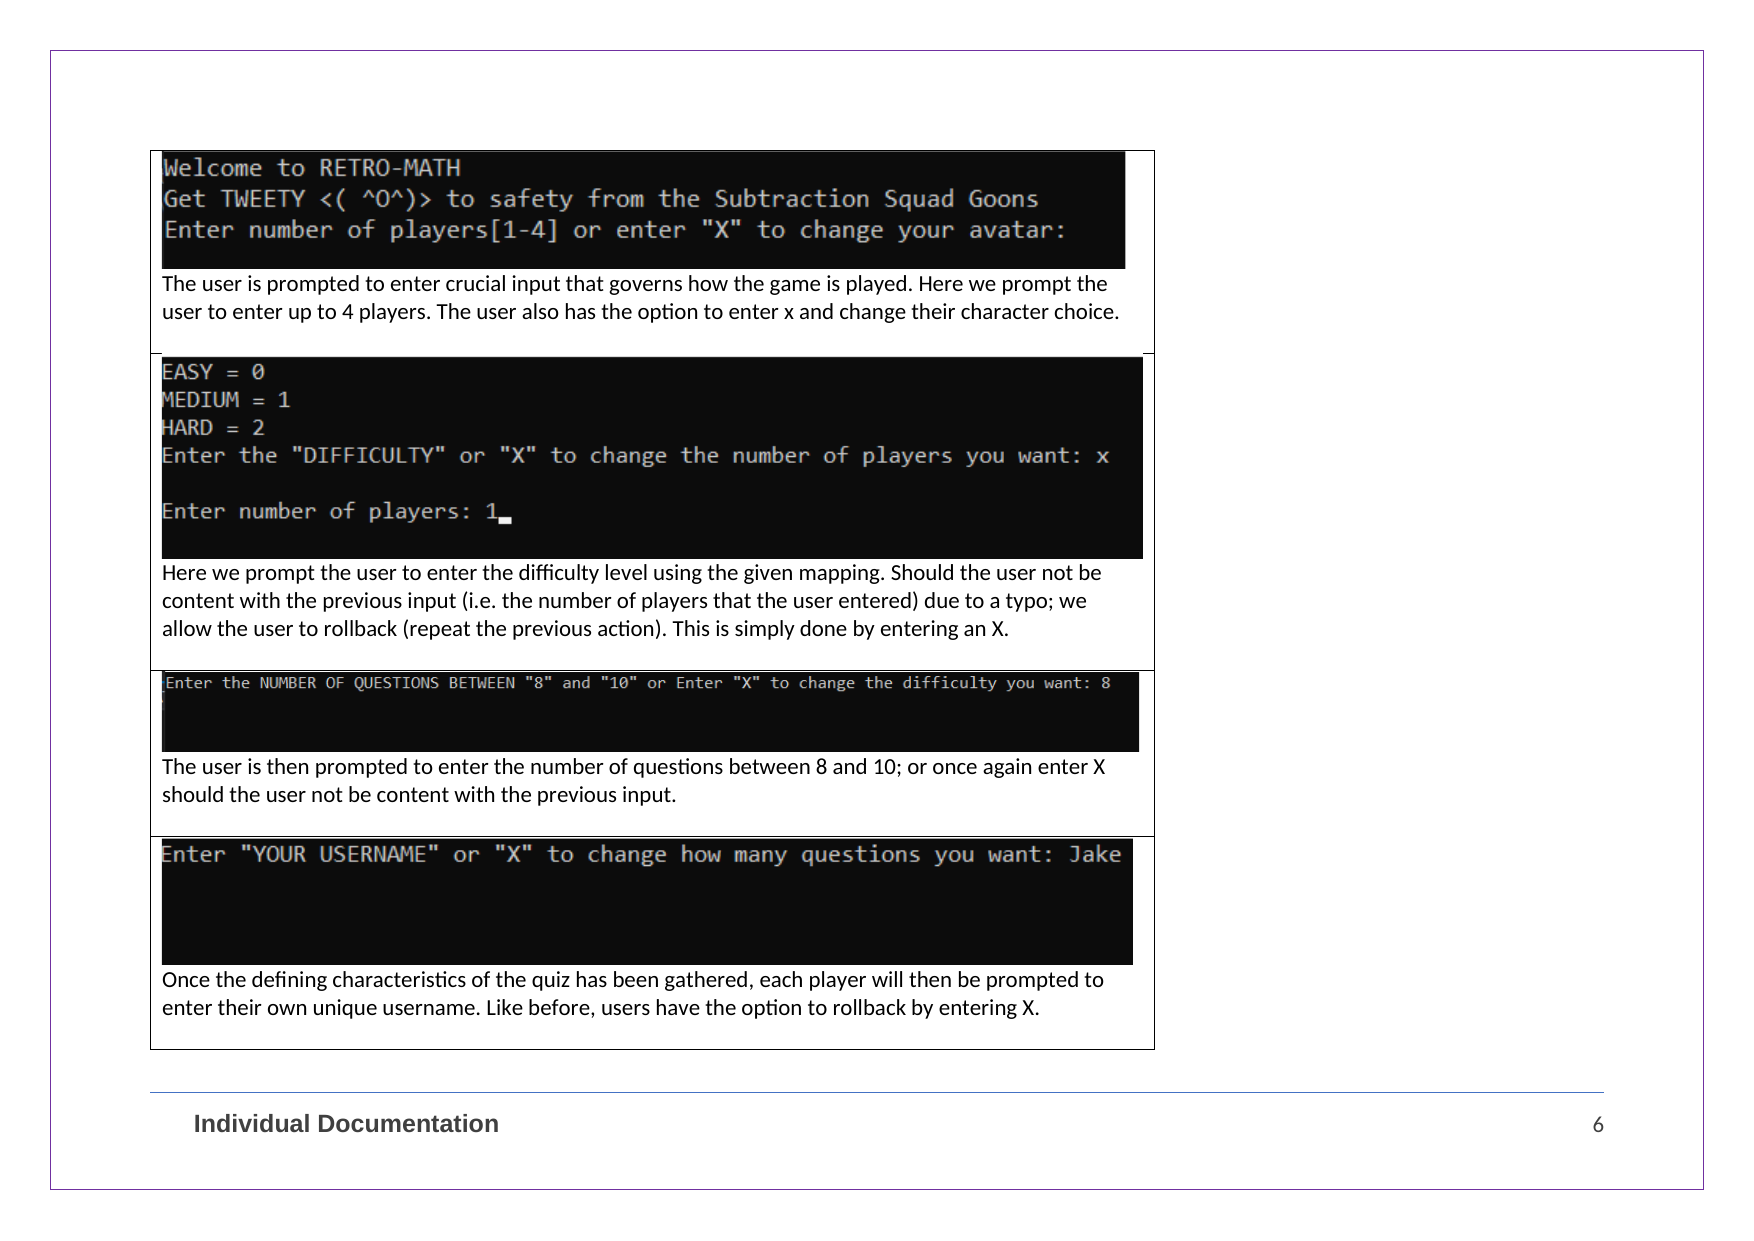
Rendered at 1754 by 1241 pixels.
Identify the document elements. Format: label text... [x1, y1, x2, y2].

picture [161, 353, 1143, 559]
table_cell Here we prompt the user to enter the difficulty level using the given mapping. Should the user not be content with the previous input (i.e. the number of players that the user entered) due to a typo; we allow the user to rollback (repeat the previous action). This is simply done by entering an X. [151, 354, 1154, 670]
picture [161, 151, 1126, 269]
picture [161, 671, 1140, 752]
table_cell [151, 151, 1154, 353]
picture [161, 837, 1133, 965]
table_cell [151, 837, 1154, 1049]
table_cell The user is then prompted to enter the number of questions between 8 and 10; or once again enter X should the user not be content with the previous input. [151, 671, 1154, 836]
